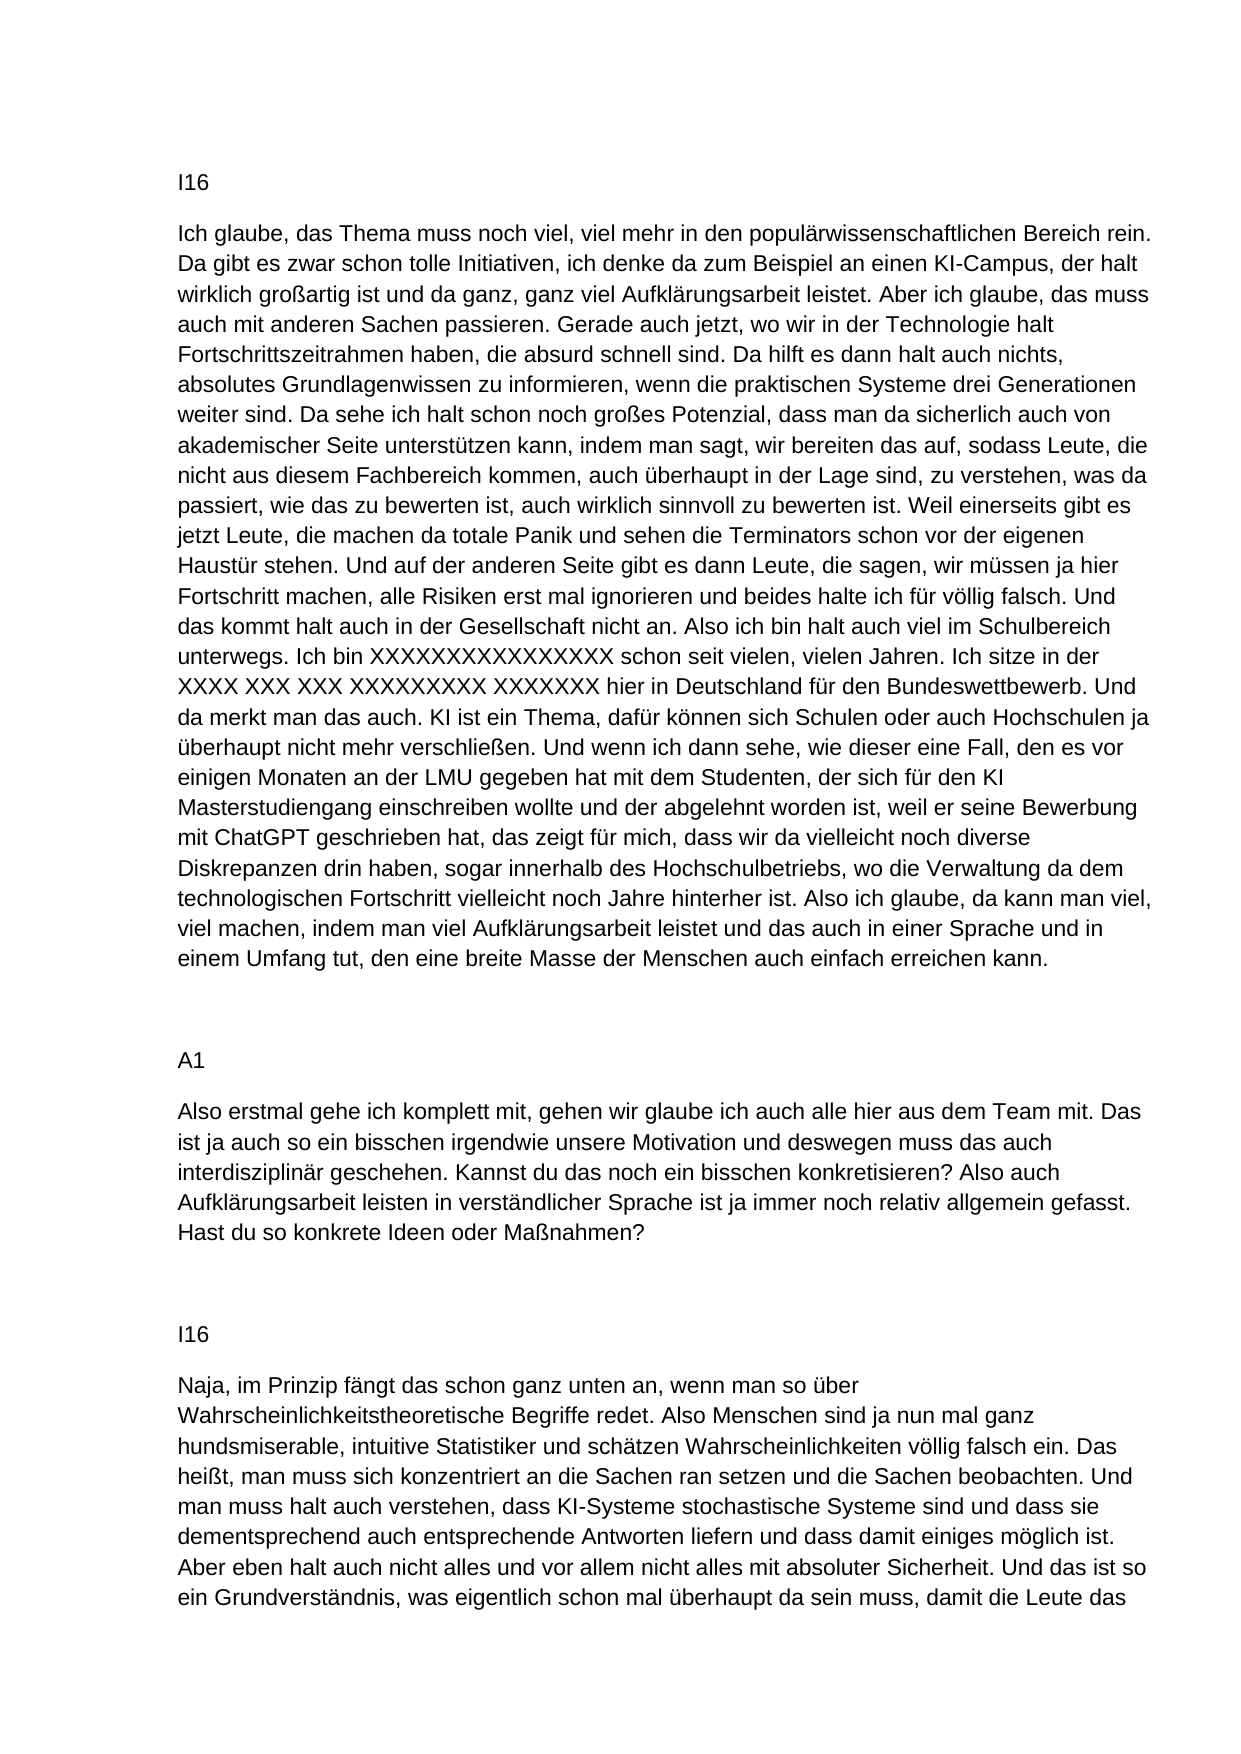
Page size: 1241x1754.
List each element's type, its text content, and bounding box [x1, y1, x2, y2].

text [177, 1372, 1152, 1610]
text I16 [177, 169, 1152, 196]
text A1 [177, 1047, 1152, 1074]
text I16 [177, 1321, 1152, 1348]
text Ich glaube, das Thema muss noch viel, viel mehr in den populärwissenschaftlichen Bereich rein. Da gibt es zwar schon tolle Initiativen, ich denke da zum Beispiel an einen KI-Campus, der halt wirklich großartig ist und da ganz, ganz viel Aufklärungsarbeit leistet. Aber ich glaube, das muss auch mit anderen Sachen passieren. Gerade auch jetzt, wo wir in der Technologie halt Fortschrittszeitrahmen haben, die absurd schnell sind. Da hilft es dann halt auch nichts, absolutes Grundlagenwissen zu informieren, wenn die praktischen Systeme drei Generationen weiter sind. Da sehe ich halt schon noch großes Potenzial, dass man da sicherlich auch von akademischer Seite unterstützen kann, indem man sagt, wir bereiten das auf, sodass Leute, die nicht aus diesem Fachbereich kommen, auch überhaupt in der Lage sind, zu verstehen, was da passiert, wie das zu bewerten ist, auch wirklich sinnvoll zu bewerten ist. Weil einerseits gibt es jetzt Leute, die machen da totale Panik und sehen die Terminators schon vor der eigenen Haustür stehen. Und auf der anderen Seite gibt es dann Leute, die sagen, wir müssen ja hier Fortschritt machen, alle Risiken erst mal ignorieren und beides halte ich für völlig falsch. Und das kommt halt auch in der Gesellschaft nicht an. Also ich bin halt auch viel im Schulbereich unterwegs. Ich bin XXXXXXXXXXXXXXXX schon seit vielen, vielen Jahren. Ich sitze in der XXXX XXX XXX XXXXXXXXX XXXXXXX hier in Deutschland für den Bundeswettbewerb. Und da merkt man das auch. KI ist ein Thema, dafür können sich Schulen oder auch Hochschulen ja überhaupt nicht mehr verschließen. Und wenn ich dann sehe, wie dieser eine Fall, den es vor einigen Monaten an der LMU gegeben hat mit dem Studenten, der sich für den KI Masterstudiengang einschreiben wollte und der abgelehnt worden ist, weil er seine Bewerbung mit ChatGPT geschrieben hat, das zeigt für mich, dass wir da vielleicht noch diverse Diskrepanzen drin haben, sogar innerhalb des Hochschulbetriebs, wo die Verwaltung da dem technologischen Fortschritt vielleicht noch Jahre hinterher ist. Also ich glaube, da kann man viel, viel machen, indem man viel Aufklärungsarbeit leistet und das auch in einer Sprache und in einem Umfang tut, den eine breite Masse der Menschen auch einfach erreichen kann. [177, 220, 1152, 972]
text Also erstmal gehe ich komplett mit, gehen wir glaube ich auch alle hier aus dem Team mit. Das ist ja auch so ein bisschen irgendwie unsere Motivation und deswegen muss das auch interdisziplinär geschehen. Kannst du das noch ein bisschen konkretisieren? Also auch Aufklärungsarbeit leisten in verständlicher Sprache ist ja immer noch relativ allgemein gefasst. Hast du so konkrete Ideen oder Maßnahmen? [177, 1098, 1152, 1246]
